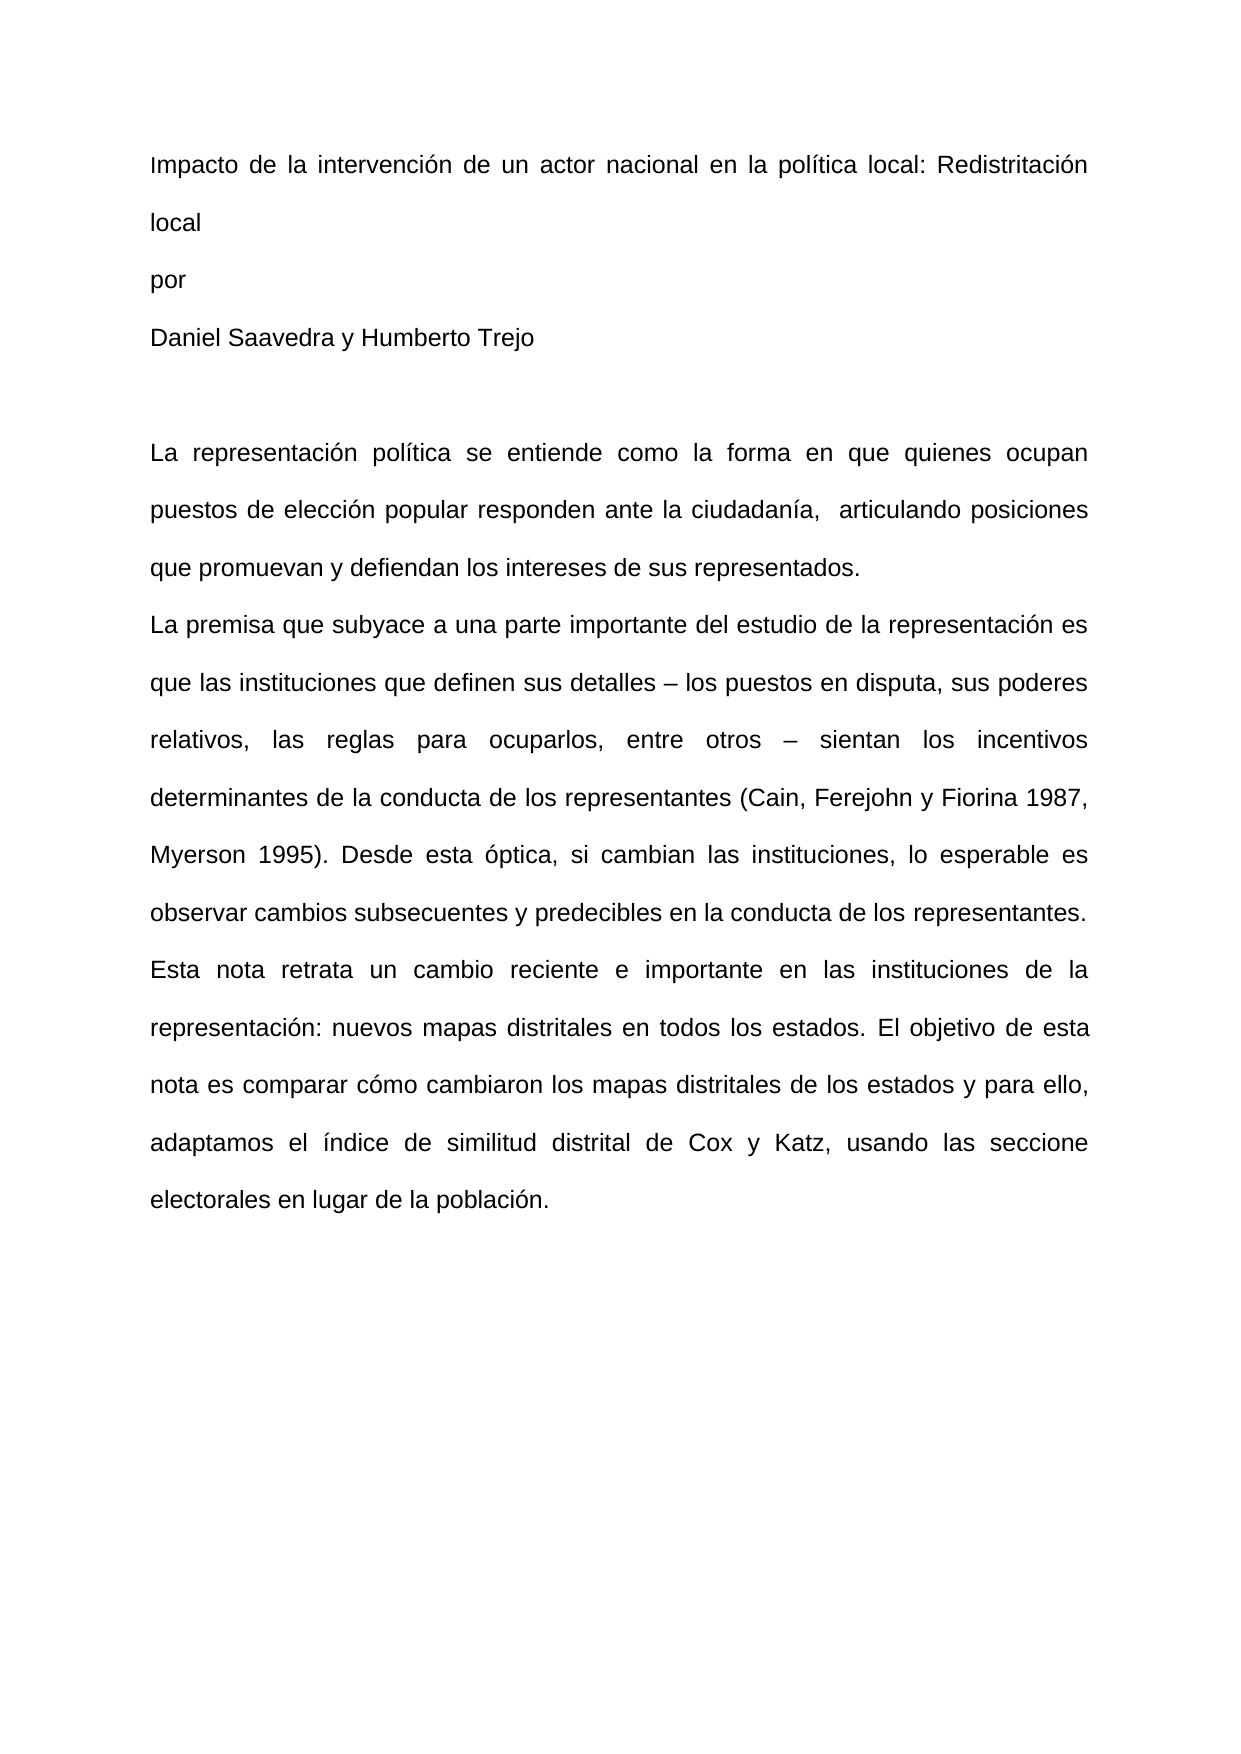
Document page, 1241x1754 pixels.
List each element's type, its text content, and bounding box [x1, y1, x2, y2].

text Daniel Saavedra y Humberto Trejo [150, 322, 1090, 351]
text por [150, 265, 1090, 294]
text Impacto de la intervención de un actor nacional en la política local: Redistritación local [150, 150, 1090, 236]
text Esta nota retrata un cambio reciente e importante en las instituciones de la representación: nuevos mapas distritales en todos los estados. El objetivo de esta nota es comparar cómo cambiaron los mapas distritales de los estados y para ello, adaptamos el índice de similitud distrital de Cox y Katz, usando las seccione electorales en lugar de la población. [150, 955, 1090, 1214]
text La representación política se entiende como la forma en que quienes ocupan puestos de elección popular responden ante la ciudadanía, articulando posiciones que promuevan y defiendan los intereses de sus representados. [150, 437, 1090, 581]
text La premisa que subyace a una parte importante del estudio de la representación es que las instituciones que definen sus detalles – los puestos en disputa, sus poderes relativos, las reglas para ocuparlos, entre otros – sientan los incentivos determinantes de la conducta de los representantes (Cain, Ferejohn y Fiorina 1987, Myerson 1995). Desde esta óptica, si cambian las instituciones, lo esperable es observar cambios subsecuentes y predecibles en la conducta de los representantes. [150, 610, 1090, 926]
